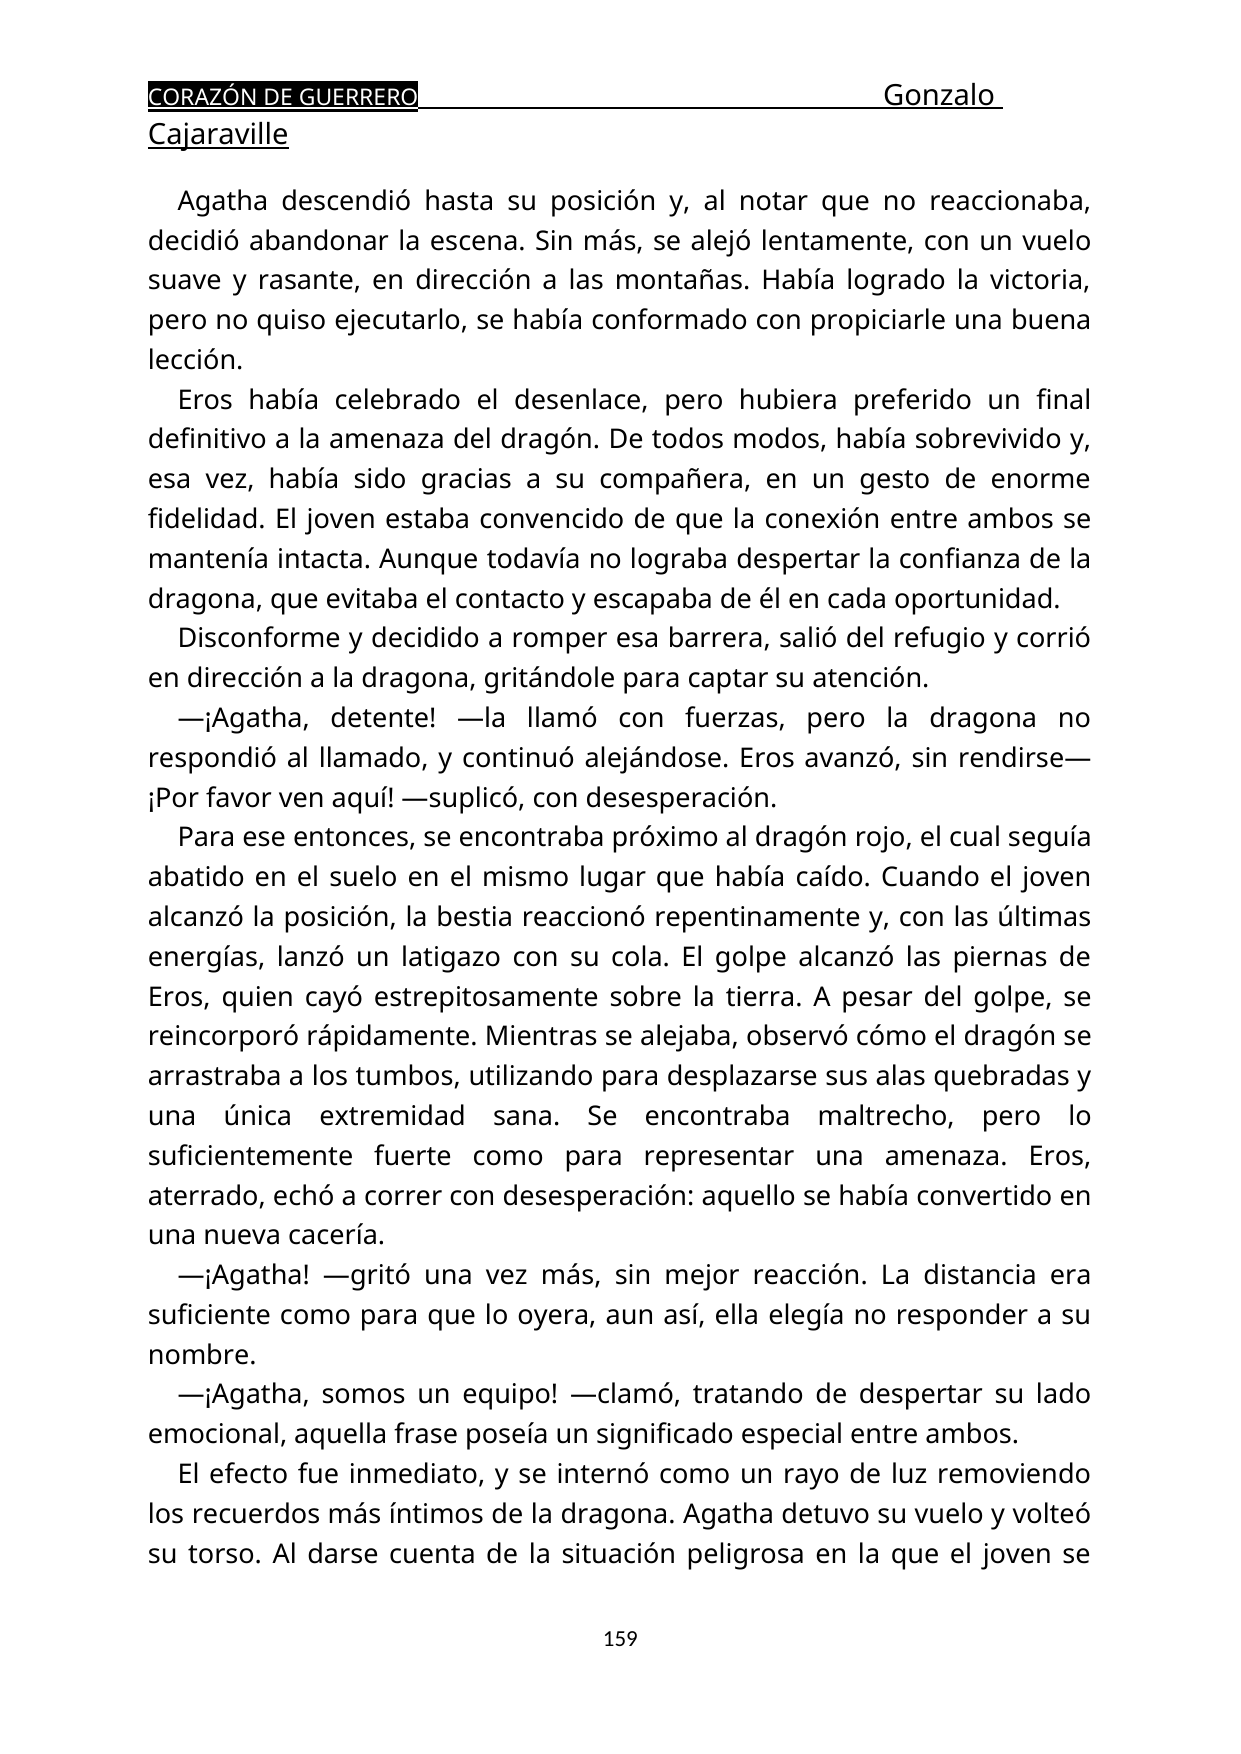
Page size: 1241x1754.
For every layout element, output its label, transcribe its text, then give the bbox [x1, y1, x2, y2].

text —¡Agatha, detente! —la llamó con fuerzas, pero la dragona no respondió al llamado, y continuó alejándose. Eros avanzó, sin rendirse— ¡Por favor ven aquí! —suplicó, con desesperación. [148, 698, 1092, 815]
text Agatha descendió hasta su posición y, al notar que no reaccionaba, decidió abandonar la escena. Sin más, se alejó lentamente, con un vuelo suave y rasante, en dirección a las montañas. Había logrado la victoria, pero no quiso ejecutarlo, se había conformado con propiciarle una buena lección. [148, 181, 1092, 377]
text —¡Agatha, somos un equipo! —clamó, tratando de despertar su lado emocional, aquella frase poseía un significado especial entre ambos. [148, 1375, 1092, 1452]
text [148, 1454, 1092, 1571]
text —¡Agatha! —gritó una vez más, sin mejor reacción. La distancia era suficiente como para que lo oyera, aun así, ella elegía no responder a su nombre. [148, 1256, 1092, 1372]
text Disconforme y decidido a romper esa barrera, salió del refugio y corrió en dirección a la dragona, gritándole para captar su atención. [148, 619, 1092, 696]
text Para ese entonces, se encontraba próximo al dragón rojo, el cual seguía abatido en el suelo en el mismo lugar que había caído. Cuando el joven alcanzó la posición, la bestia reaccionó repentinamente y, con las últimas energías, lanzó un latigazo con su cola. El golpe alcanzó las piernas de Eros, quien cayó estrepitosamente sobre la tierra. A pesar del golpe, se reincorporó rápidamente. Mientras se alejaba, observó cómo el dragón se arrastraba a los tumbos, utilizando para desplazarse sus alas quebradas y una única extremidad sana. Se encontraba maltrecho, pero lo suficientemente fuerte como para representar una amenaza. Eros, aterrado, echó a correr con desesperación: aquello se había convertido en una nueva cacería. [148, 818, 1092, 1253]
text Eros había celebrado el desenlace, pero hubiera preferido un final definitivo a la amenaza del dragón. De todos modos, había sobrevivido y, esa vez, había sido gracias a su compañera, en un gesto de enorme fidelidad. El joven estaba convencido de que la conexión entre ambos se mantenía intacta. Aunque todavía no lograba despertar la confianza de la dragona, que evitaba el contacto y escapaba de él en cada oportunidad. [148, 380, 1092, 616]
